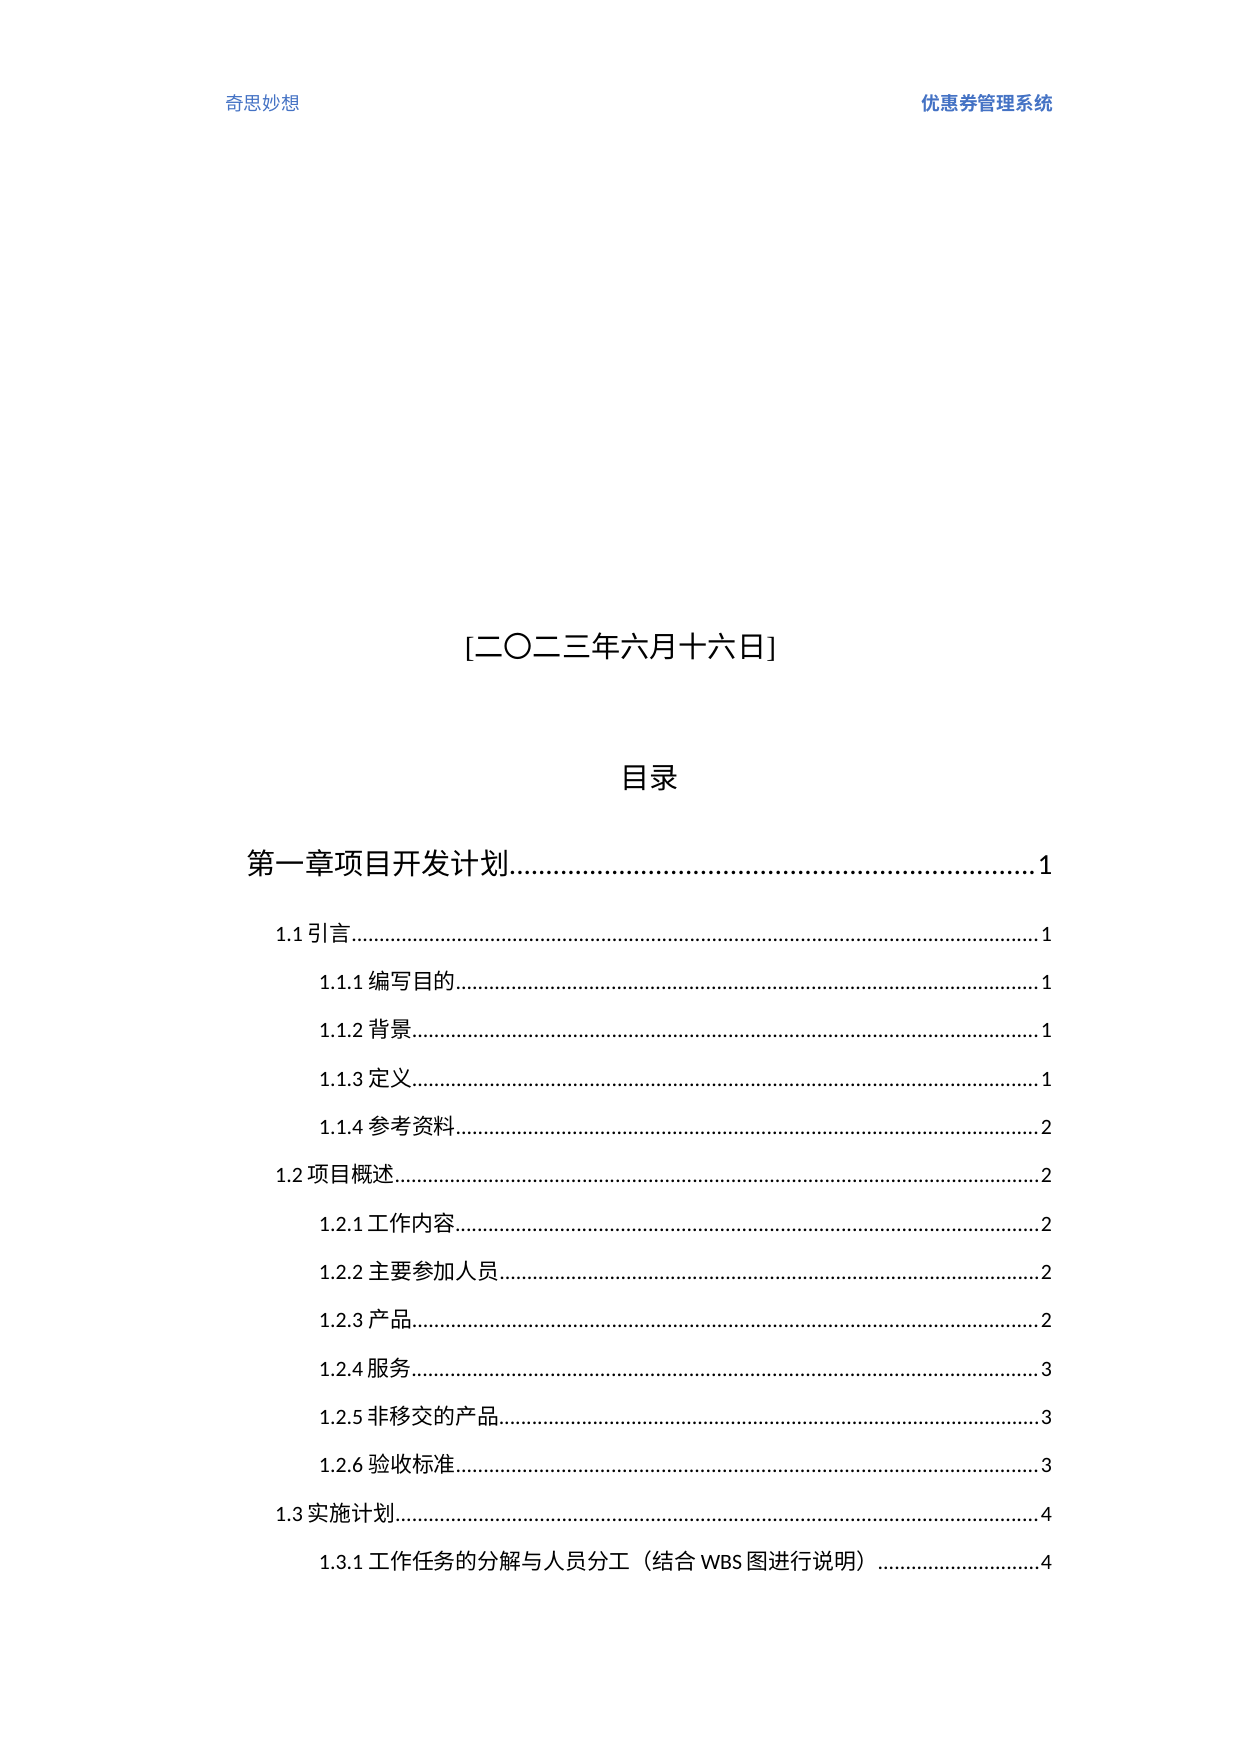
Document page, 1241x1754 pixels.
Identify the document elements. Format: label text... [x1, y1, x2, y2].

text 1.2项目概述 2 [231, 1157, 1053, 1189]
text 1.3.1 工作任务的分解与人员分工（结合WBS图进行说明） 4 [275, 1544, 1053, 1576]
text 目录 [187, 743, 1053, 808]
text 1.1.2 背景 1 [275, 1012, 1053, 1044]
text 1.2.4服务 3 [275, 1350, 1053, 1383]
text 1.2.2 主要参加人员 2 [275, 1254, 1053, 1286]
text 1.2.1工作内容 2 [275, 1205, 1053, 1238]
text 1.2.6 验收标准 3 [275, 1447, 1053, 1479]
text 1.2.5非移交的产品 3 [275, 1399, 1053, 1431]
text 第一章项目开发计划 1 [187, 829, 1053, 894]
text 1.1.3 定义 1 [275, 1060, 1053, 1093]
text 1.1 引言 1 [231, 915, 1053, 948]
text [二〇二三年六月十六日] [187, 612, 1053, 677]
text 1.2.3 产品 2 [275, 1302, 1053, 1334]
text 1.3 实施计划 4 [231, 1495, 1053, 1528]
text 1.1.4 参考资料 2 [275, 1109, 1053, 1141]
text 1.1.1 编写目的 1 [275, 964, 1053, 996]
